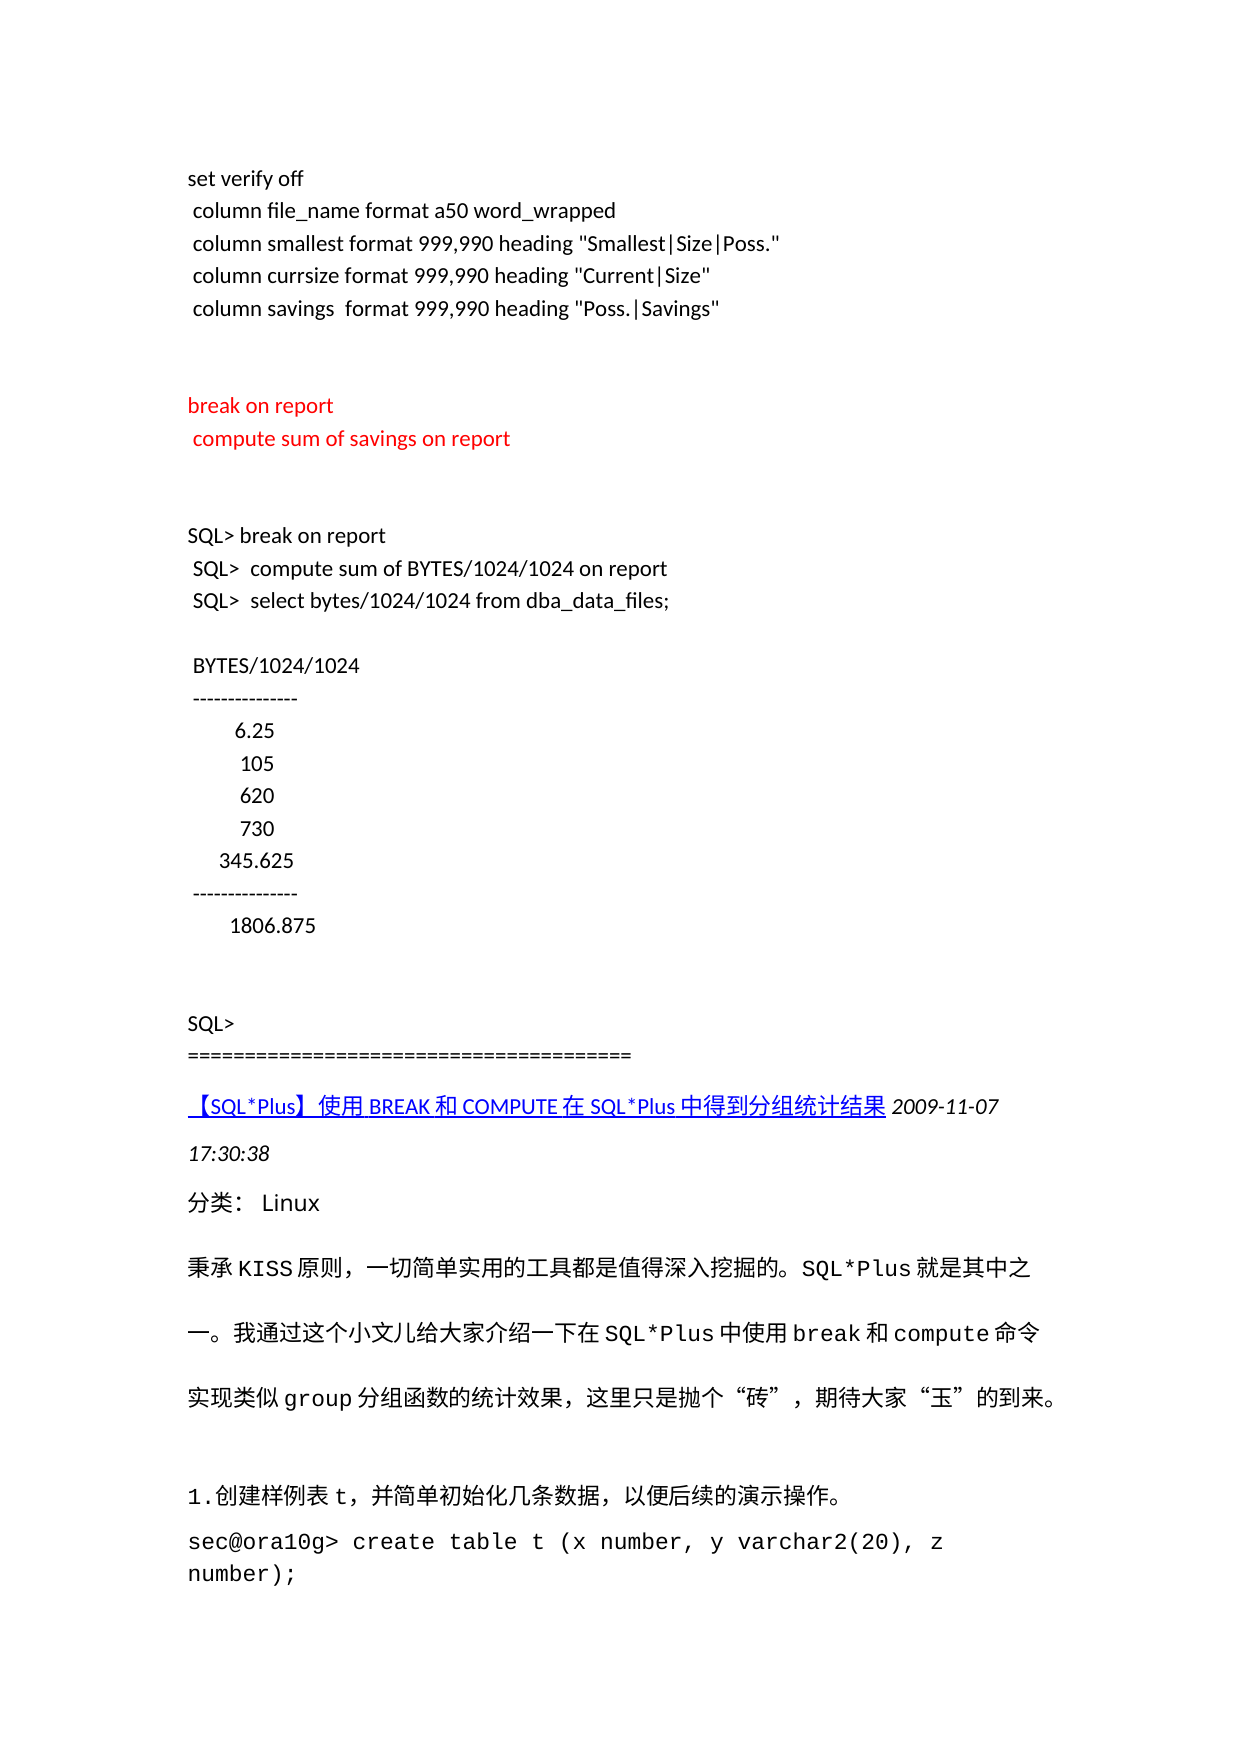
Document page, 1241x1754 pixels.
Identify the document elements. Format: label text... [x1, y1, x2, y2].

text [187, 1234, 1053, 1592]
text 分类： Linux [187, 1169, 1053, 1234]
text set verify off column file_name format a50 word_wrapped column smallest format 999,990 heading "Smallest|Size|Poss." column currsize format 999,990 heading "Current|Size" column savings format 999,990 heading "Poss.|Savings" [187, 162, 1053, 389]
text break on report compute sum of savings on report [187, 389, 1053, 454]
text 【SQL*Plus】使用BREAK和COMPUTE在SQL*Plus中得到分组统计结果 2009-11-07 17:30:38 [187, 1072, 1053, 1169]
text SQL> [187, 1007, 1053, 1039]
text ======================================= [187, 1039, 1053, 1072]
text SQL> break on report SQL> compute sum of BYTES/1024/1024 on report SQL> select bytes/1024/1024 from dba_data_files; BYTES/1024/1024 --------------- 6.25 105 620 730 345.625 --------------- 1806.875 [187, 519, 1053, 1007]
